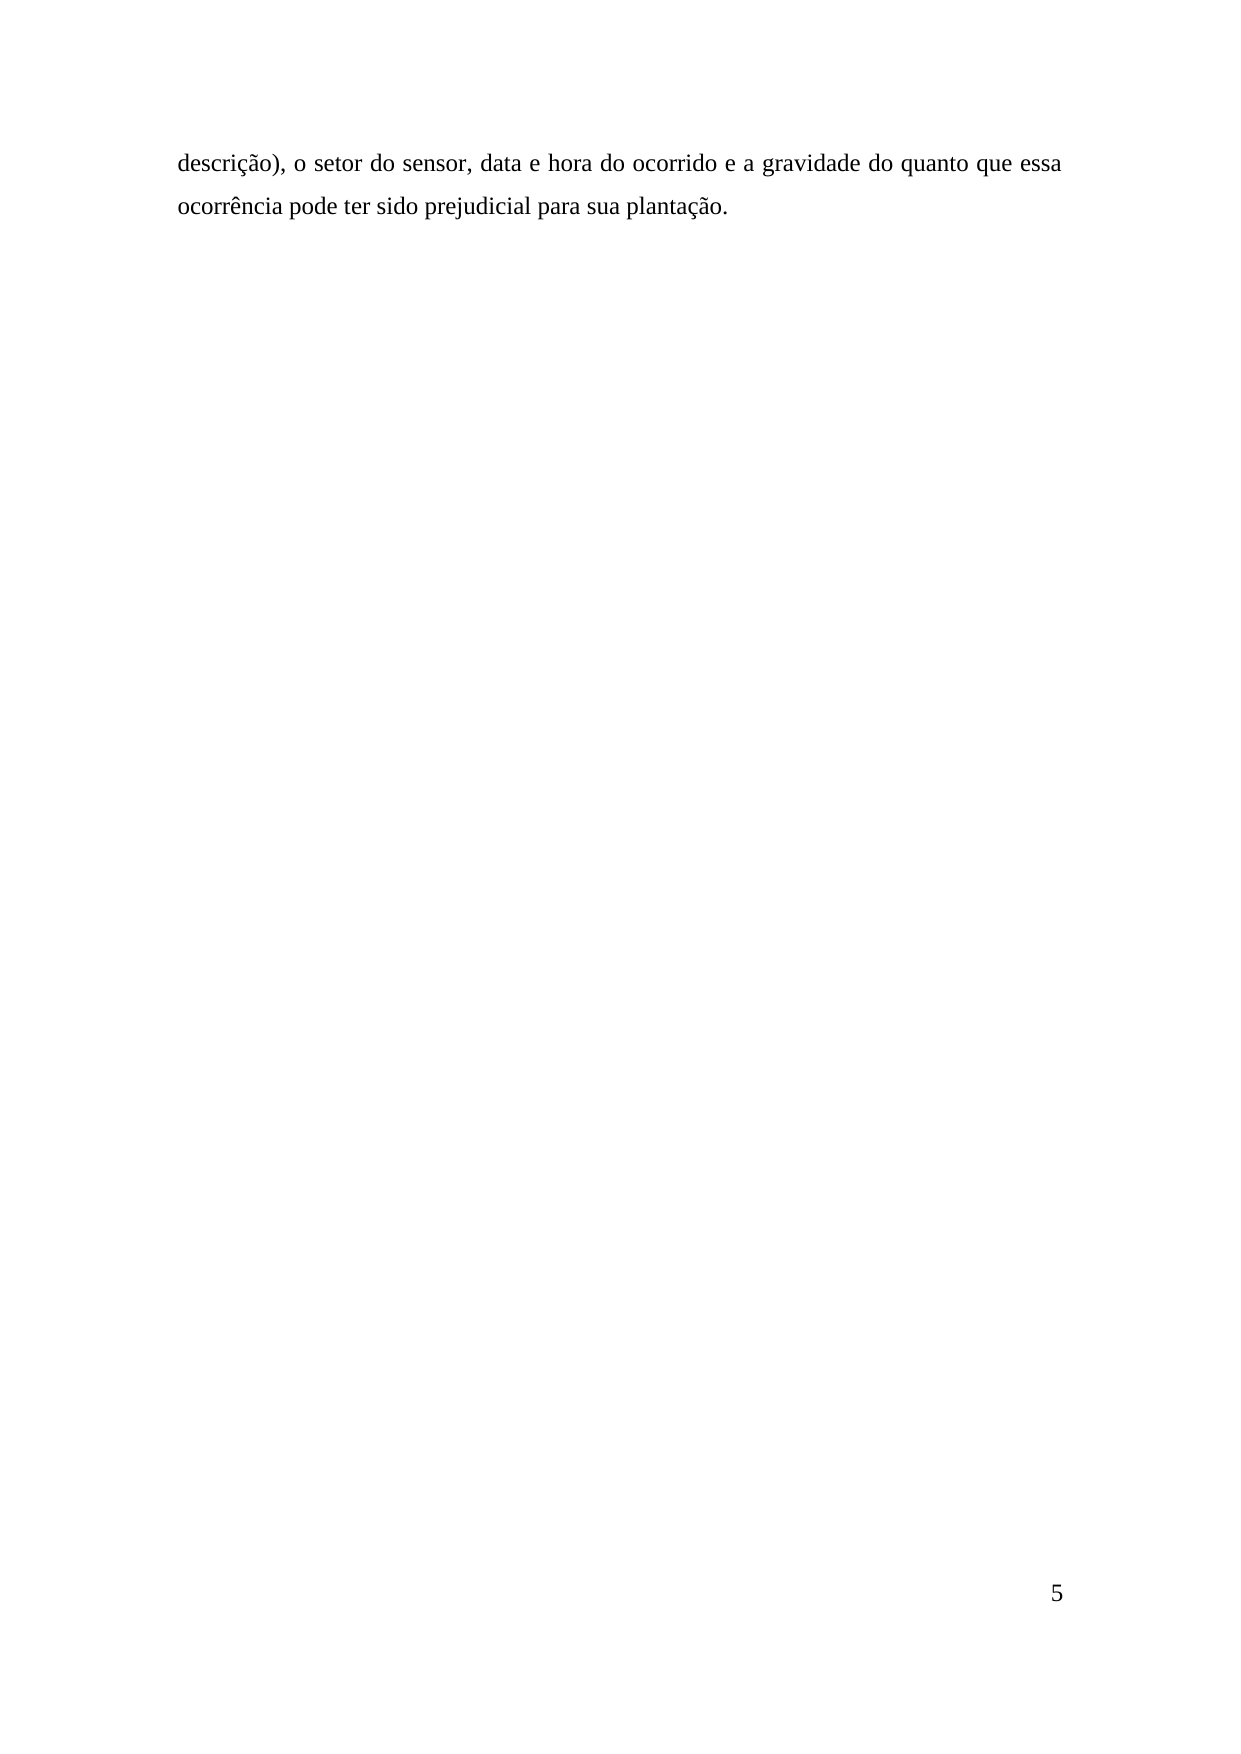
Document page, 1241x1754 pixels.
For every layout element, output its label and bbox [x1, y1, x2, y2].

text [177, 148, 1063, 219]
